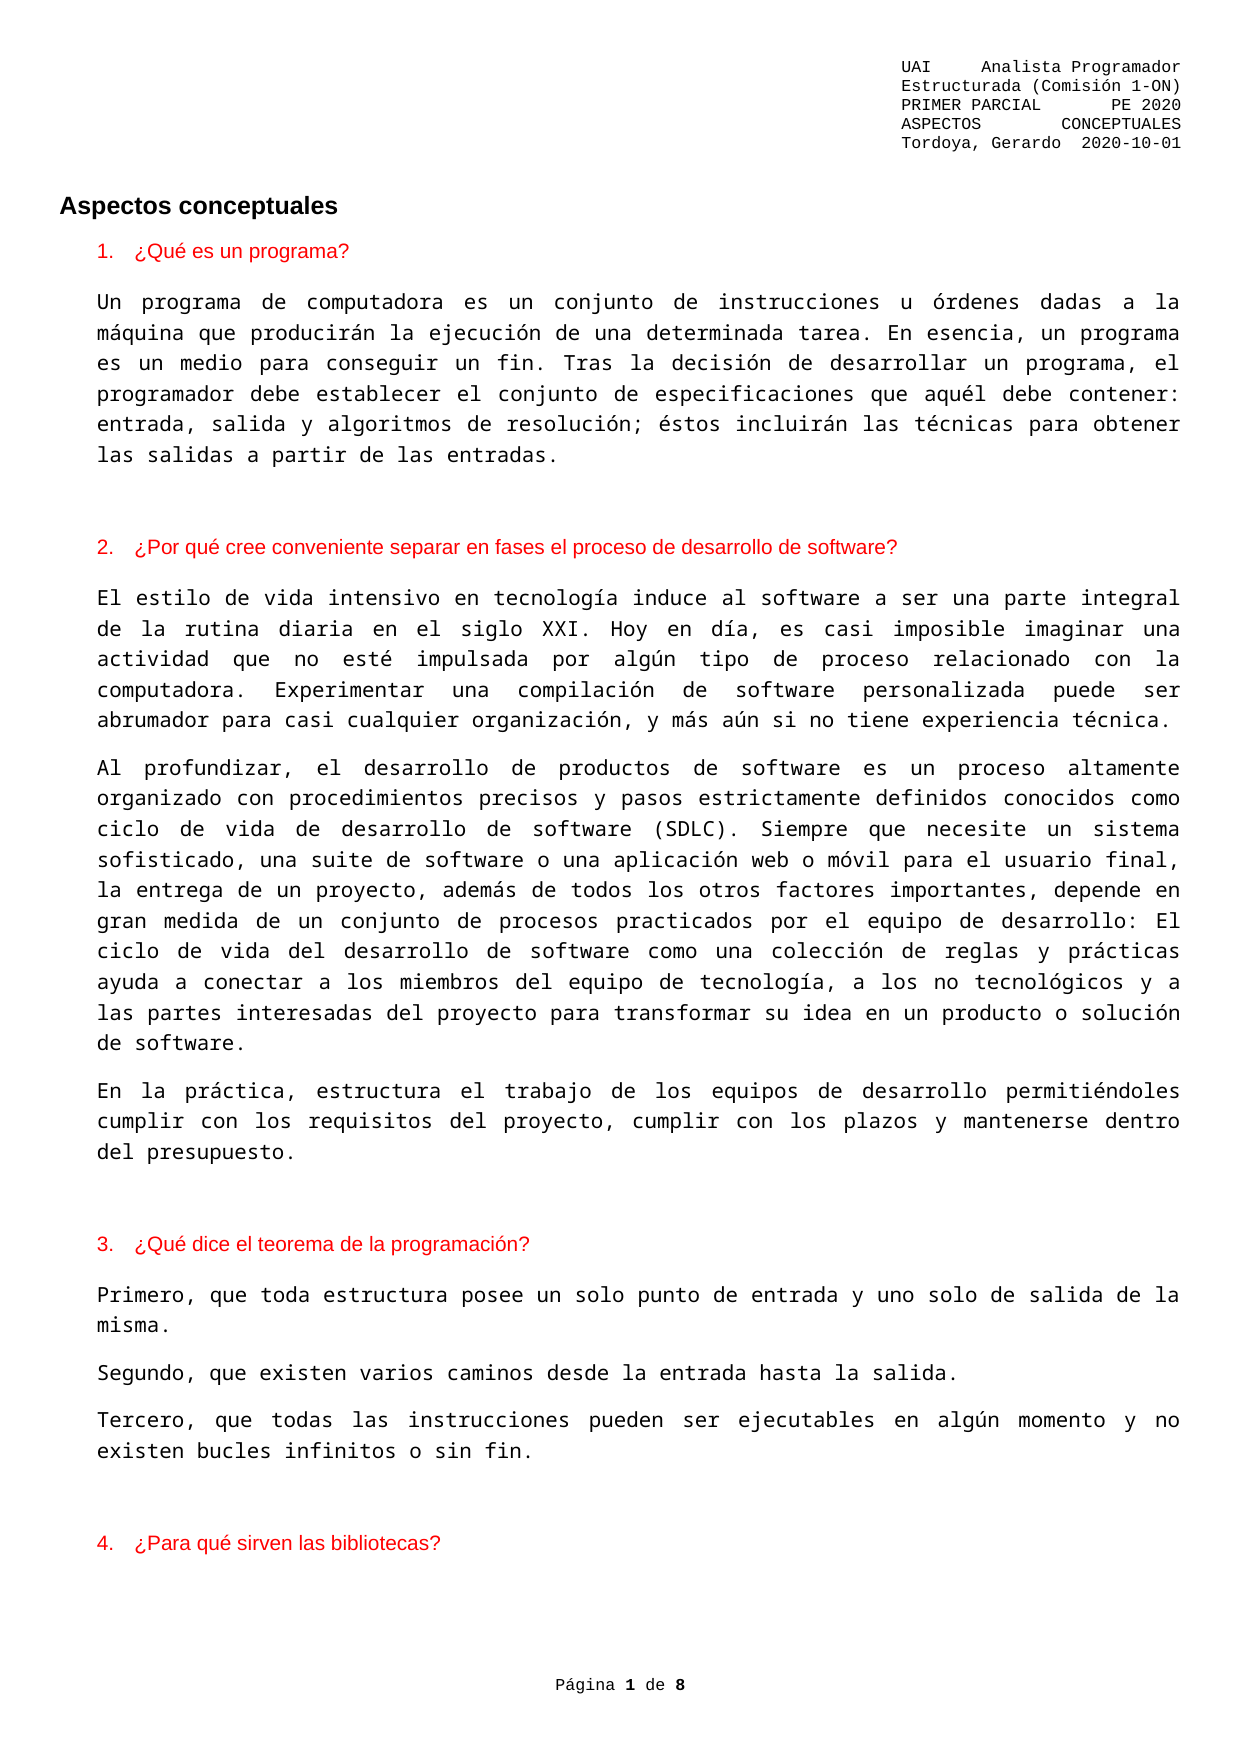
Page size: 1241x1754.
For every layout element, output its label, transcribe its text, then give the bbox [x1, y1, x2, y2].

text Un programa de computadora es un conjunto de instrucciones u órdenes dadas a la máquina que producirán la ejecución de una determinada tarea. En esencia, un programa es un medio para conseguir un fin. Tras la decisión de desarrollar un programa, el programador debe establecer el conjunto de especificaciones que aquél debe contener: entrada, salida y algoritmos de resolución; éstos incluirán las técnicas para obtener las salidas a partir de las entradas. [97, 287, 1181, 469]
text Primero, que toda estructura posee un solo punto de entrada y uno solo de salida de la misma. [97, 1280, 1181, 1339]
list ¿Qué es un programa? [97, 239, 1181, 263]
text Al profundizar, el desarrollo de productos de software es un proceso altamente organizado con procedimientos precisos y pasos estrictamente definidos conocidos como ciclo de vida de desarrollo de software (SDLC). Siempre que necesite un sistema sofisticado, una suite de software o una aplicación web o móvil para el usuario final, la entrega de un proyecto, además de todos los otros factores importantes, depende en gran medida de un conjunto de procesos practicados por el equipo de desarrollo: El ciclo de vida del desarrollo de software como una colección de reglas y prácticas ayuda a conectar a los miembros del equipo de tecnología, a los no tecnológicos y a las partes interesadas del proyecto para transformar su idea en un producto o solución de software. [97, 753, 1181, 1057]
list ¿Para qué sirven las bibliotecas? [97, 1530, 1181, 1554]
list ¿Qué dice el teorema de la programación? [97, 1232, 1181, 1256]
text En la práctica, estructura el trabajo de los equipos de desarrollo permitiéndoles cumplir con los requisitos del proyecto, cumplir con los plazos y mantenerse dentro del presupuesto. [97, 1076, 1181, 1166]
list ¿Por qué cree conveniente separar en fases el proceso de desarrollo de software? [97, 535, 1181, 559]
text Tercero, que todas las instrucciones pueden ser ejecutables en algún momento y no existen bucles infinitos o sin fin. [97, 1405, 1181, 1464]
text Segundo, que existen varios caminos desde la entrada hasta la salida. [97, 1358, 1181, 1386]
text El estilo de vida intensivo en tecnología induce al software a ser una parte integral de la rutina diaria en el siglo XXI. Hoy en día, es casi imposible imaginar una actividad que no esté impulsada por algún tipo de proceso relacionado con la computadora. Experimentar una compilación de software personalizada puede ser abrumador para casi cualquier organización, y más aún si no tiene experiencia técnica. [97, 583, 1181, 734]
text Aspectos conceptuales [59, 191, 1181, 220]
